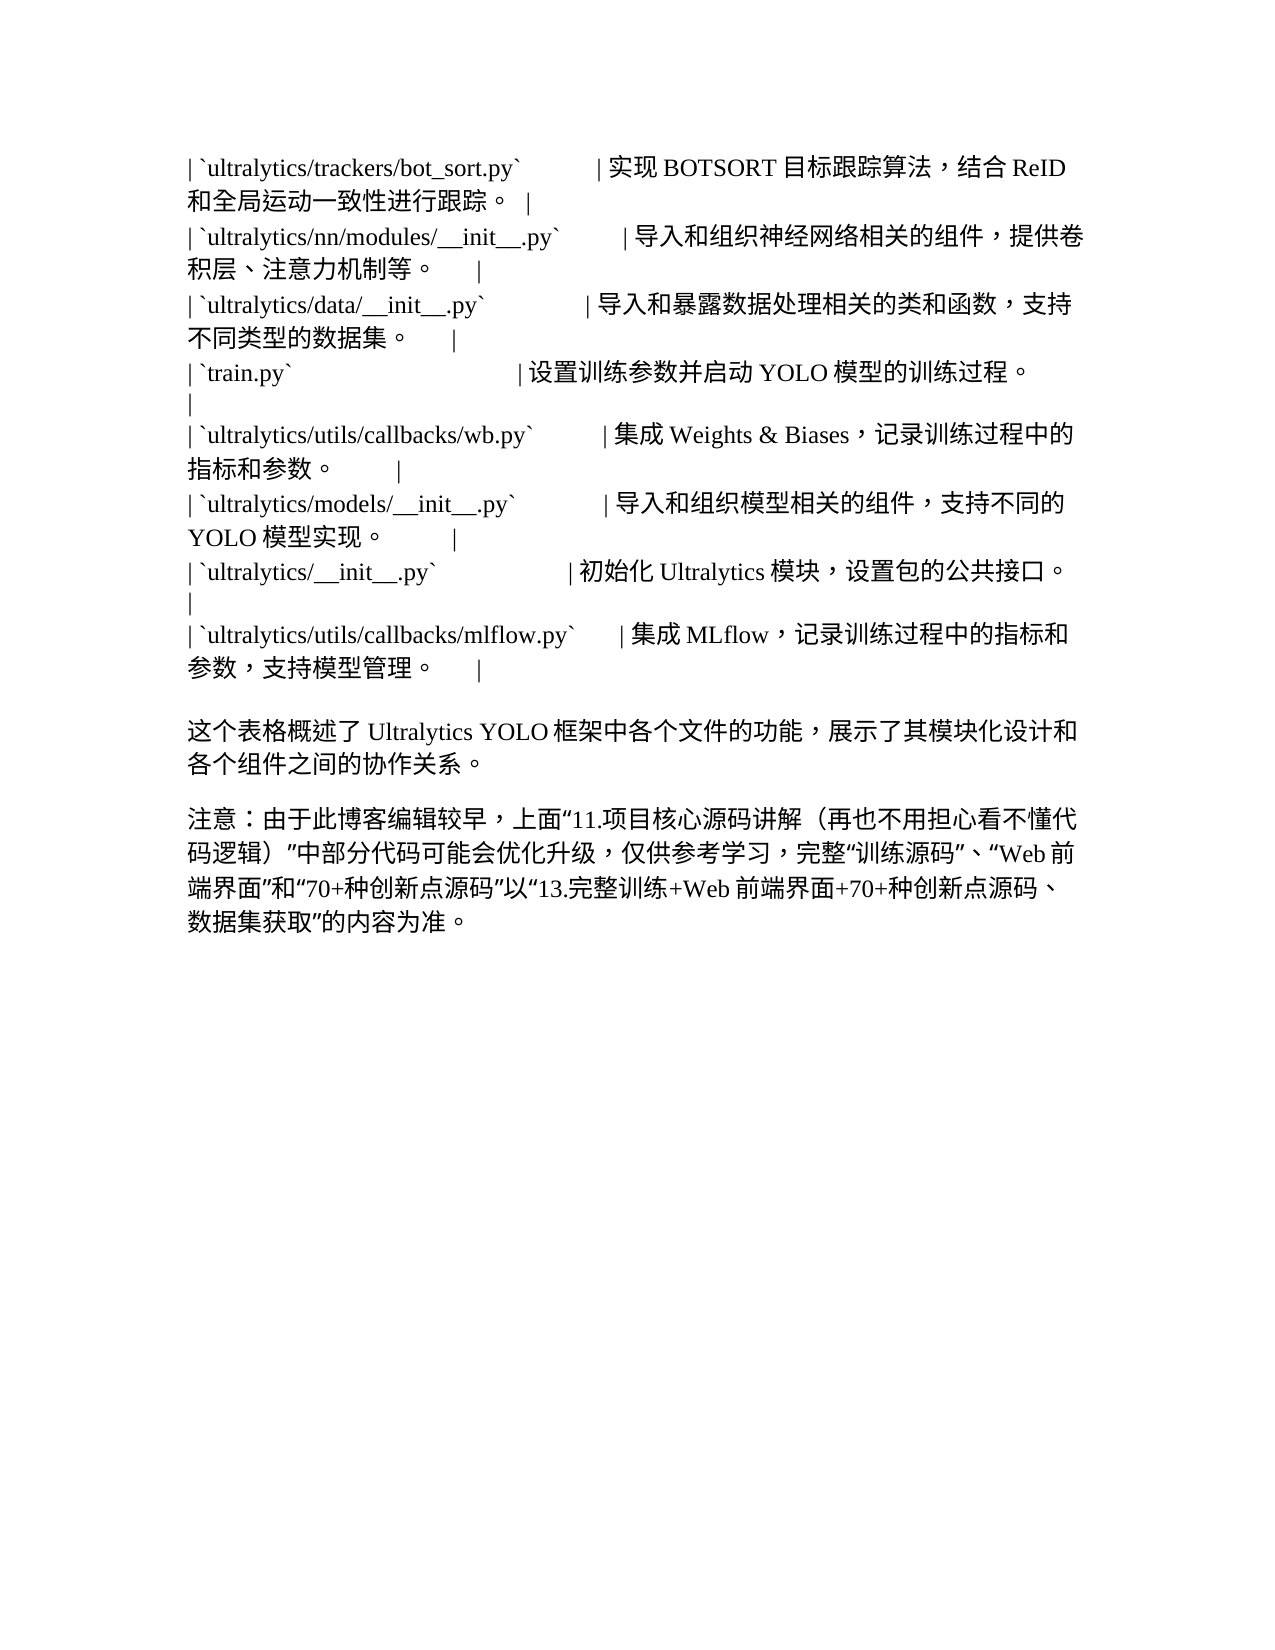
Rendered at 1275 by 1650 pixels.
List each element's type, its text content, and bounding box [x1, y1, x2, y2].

text 注意：由于此博客编辑较早，上面“11.项目核心源码讲解（再也不用担心看不懂代码逻辑）”中部分代码可能会优化升级，仅供参考学习，完整“训练源码”、“Web前端界面”和“70+种创新点源码”以“13.完整训练+Web前端界面+70+种创新点源码、数据集获取”的内容为准。 [187, 802, 1087, 938]
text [187, 150, 1087, 781]
